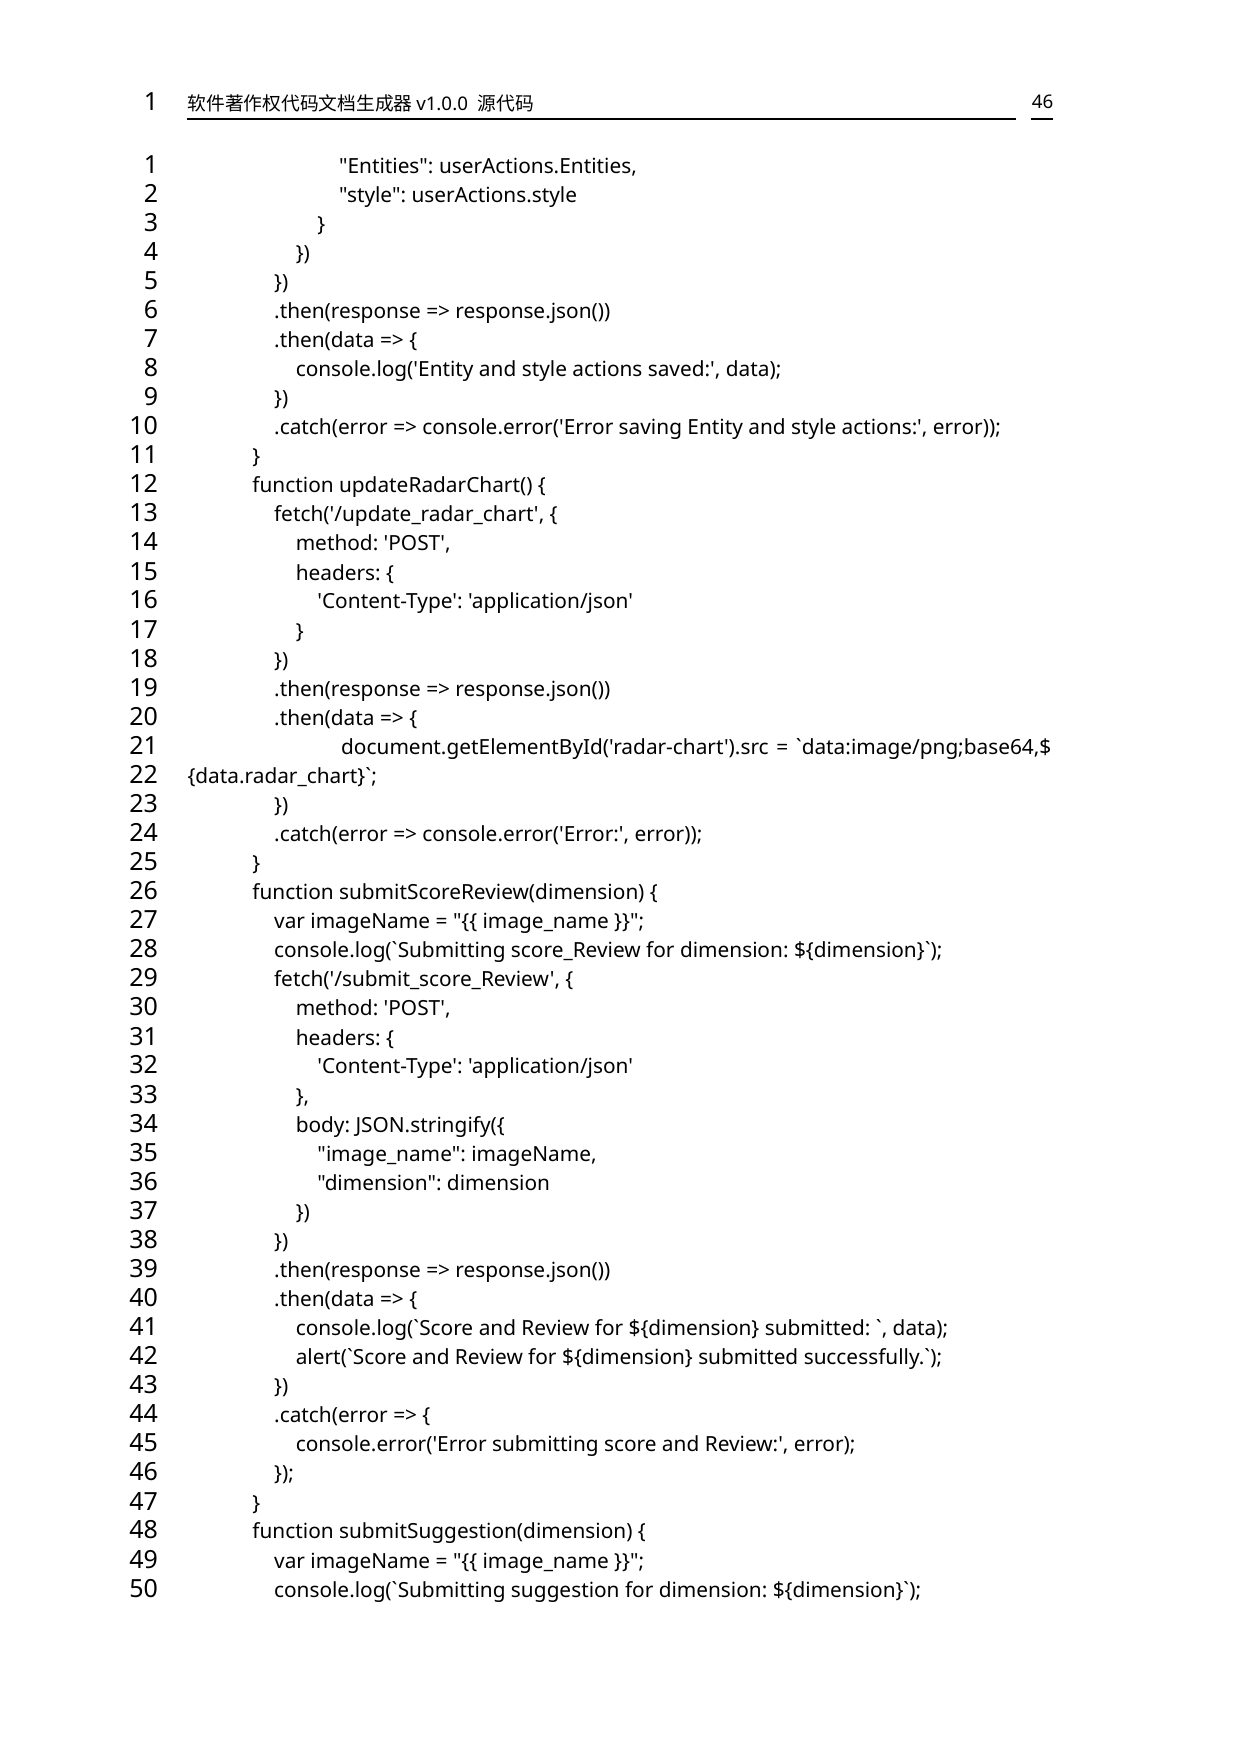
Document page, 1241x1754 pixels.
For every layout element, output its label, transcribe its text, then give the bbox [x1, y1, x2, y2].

text console.log(`Score and Review for ${dimension} submitted: `, data); [187, 1313, 1053, 1342]
text console.log('Entity and style actions saved:', data); [187, 354, 1053, 383]
text "style": userActions.style [187, 179, 1053, 208]
text } [187, 615, 1053, 644]
text var imageName = "{{ image_name }}"; [187, 1545, 1053, 1574]
text .catch(error => console.error('Error saving Entity and style actions:', error)); [187, 412, 1053, 441]
text fetch('/submit_score_Review', { [187, 964, 1053, 993]
text .then(response => response.json()) [187, 1255, 1053, 1284]
text function submitSuggestion(dimension) { [187, 1516, 1053, 1545]
text } [187, 848, 1053, 877]
text .then(data => { [187, 325, 1053, 354]
text function submitScoreReview(dimension) { [187, 877, 1053, 906]
text console.log(`Submitting score_Review for dimension: ${dimension}`); [187, 935, 1053, 964]
text }) [187, 1226, 1053, 1255]
text "Entities": userActions.Entities, [187, 150, 1053, 179]
text }) [187, 238, 1053, 267]
text }) [187, 644, 1053, 673]
text }) [187, 790, 1053, 819]
text "dimension": dimension [187, 1168, 1053, 1197]
text 'Content-Type': 'application/json' [187, 1051, 1053, 1080]
text .then(response => response.json()) [187, 673, 1053, 703]
text method: 'POST', [187, 528, 1053, 557]
text .then(data => { [187, 1284, 1053, 1313]
text } [187, 441, 1053, 470]
text console.log(`Submitting suggestion for dimension: ${dimension}`); [187, 1574, 1053, 1603]
text headers: { [187, 557, 1053, 586]
text }) [187, 267, 1053, 296]
text }) [187, 1371, 1053, 1400]
text .catch(error => { [187, 1400, 1053, 1429]
text .then(data => { [187, 703, 1053, 732]
text alert(`Score and Review for ${dimension} submitted successfully.`); [187, 1342, 1053, 1371]
text }) [187, 383, 1053, 412]
text .catch(error => console.error('Error:', error)); [187, 819, 1053, 848]
text fetch('/update_radar_chart', { [187, 499, 1053, 528]
text 'Content-Type': 'application/json' [187, 586, 1053, 615]
text var imageName = "{{ image_name }}"; [187, 906, 1053, 935]
text method: 'POST', [187, 993, 1053, 1022]
text }) [187, 1197, 1053, 1226]
text console.error('Error submitting score and Review:', error); [187, 1429, 1053, 1458]
text } [187, 1487, 1053, 1516]
text headers: { [187, 1022, 1053, 1051]
text function updateRadarChart() { [187, 470, 1053, 499]
text "image_name": imageName, [187, 1138, 1053, 1168]
text }); [187, 1458, 1053, 1487]
text } [187, 208, 1053, 238]
text document.getElementById('radar-chart').src = `data:image/png;base64,${data.radar_chart}`; [187, 732, 1053, 790]
text .then(response => response.json()) [187, 296, 1053, 325]
text body: JSON.stringify({ [187, 1109, 1053, 1138]
text }, [187, 1080, 1053, 1109]
